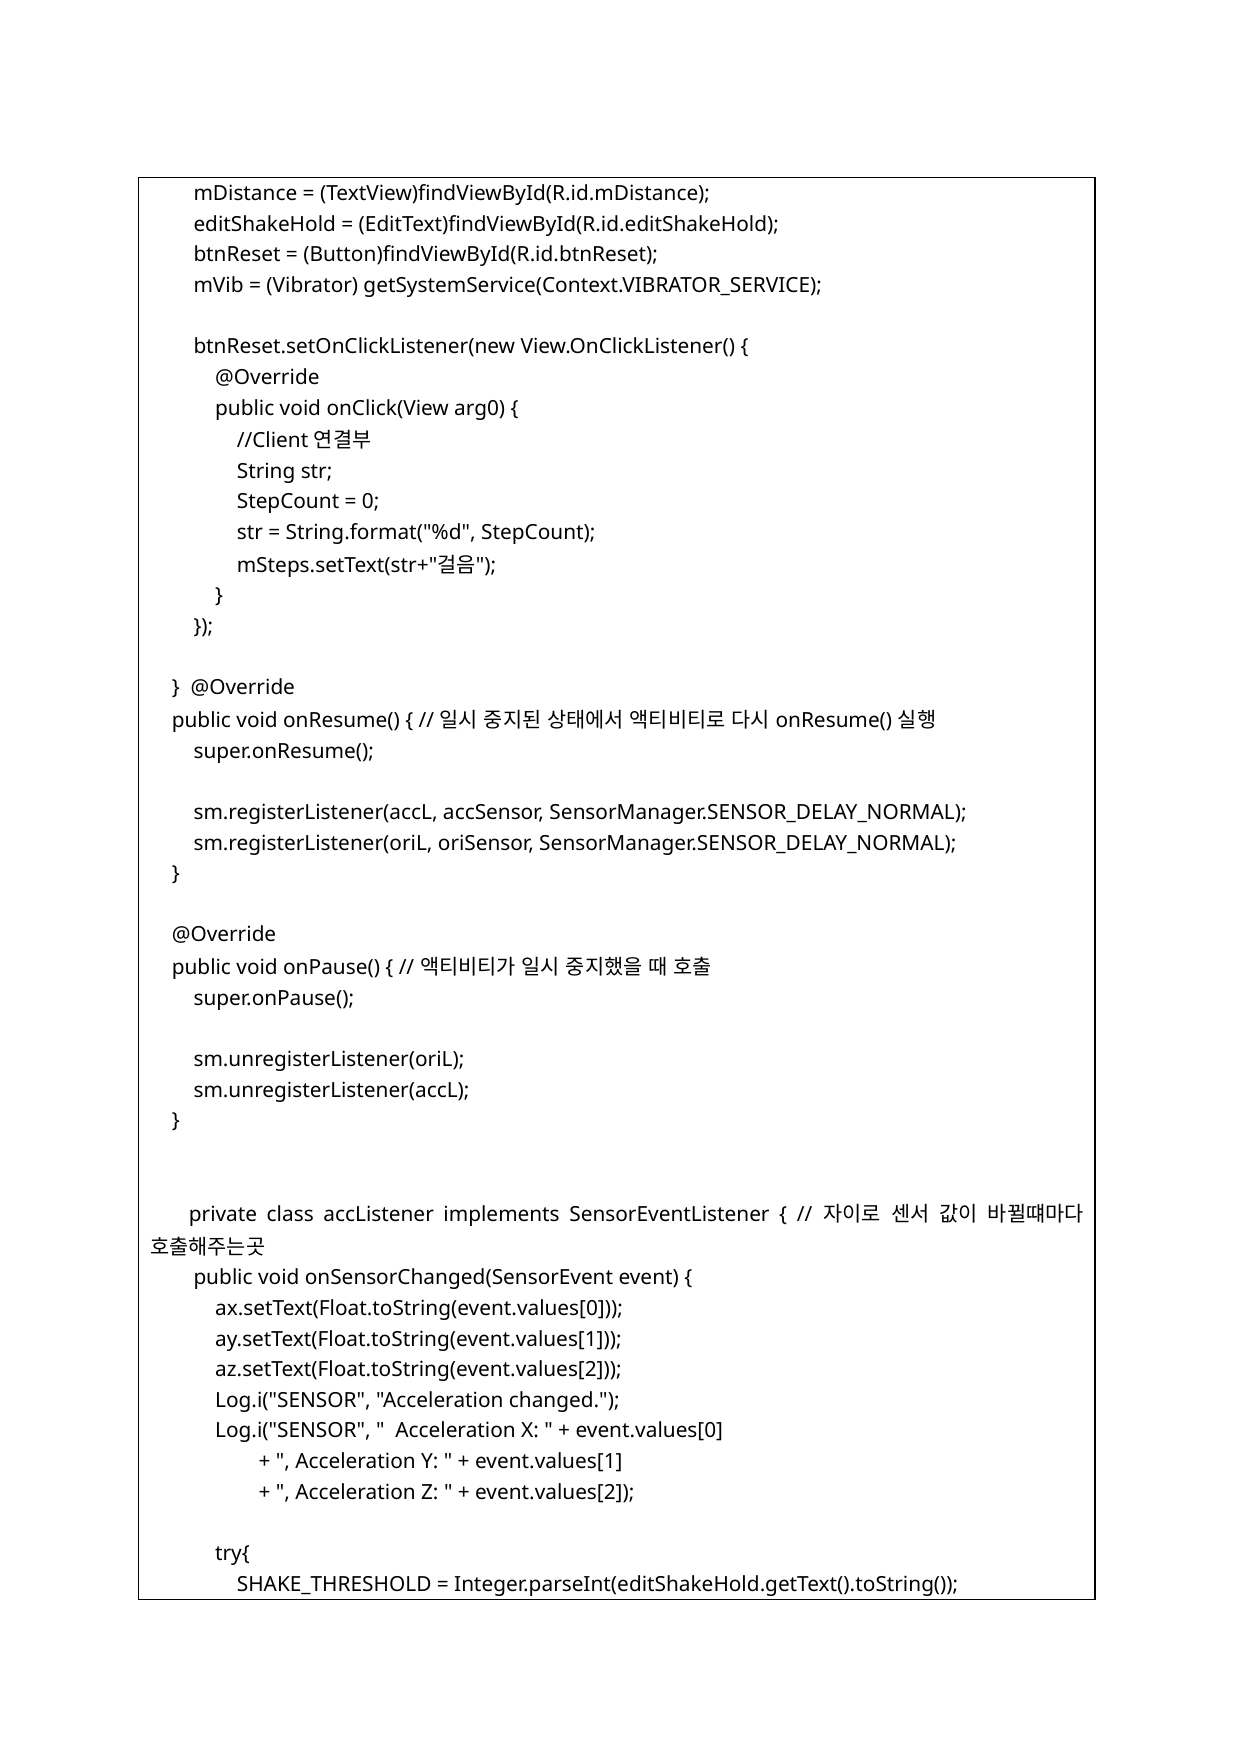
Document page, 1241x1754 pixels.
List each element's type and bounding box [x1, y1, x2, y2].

table_cell [139, 178, 1094, 1599]
